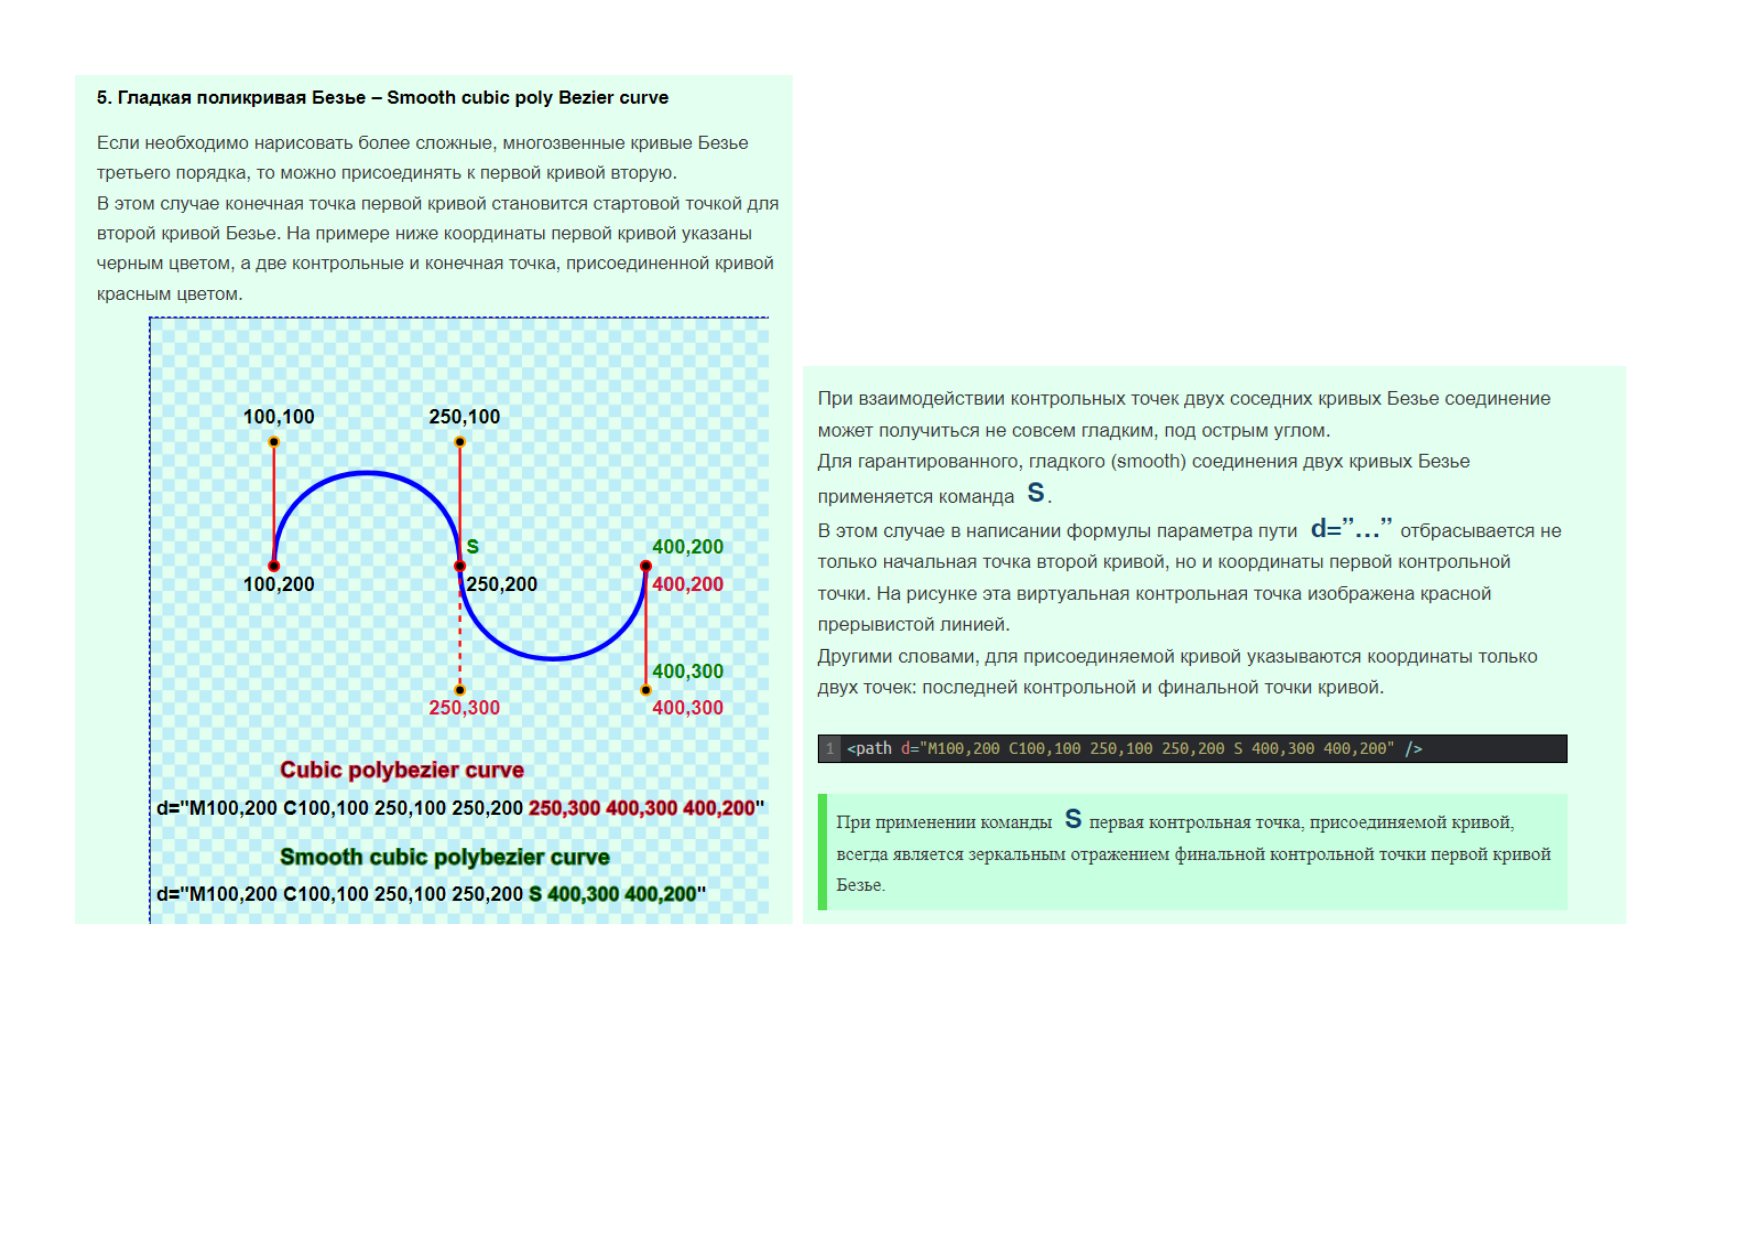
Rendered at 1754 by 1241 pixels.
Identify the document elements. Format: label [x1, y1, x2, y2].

picture [75, 75, 793, 924]
picture [802, 366, 1627, 924]
